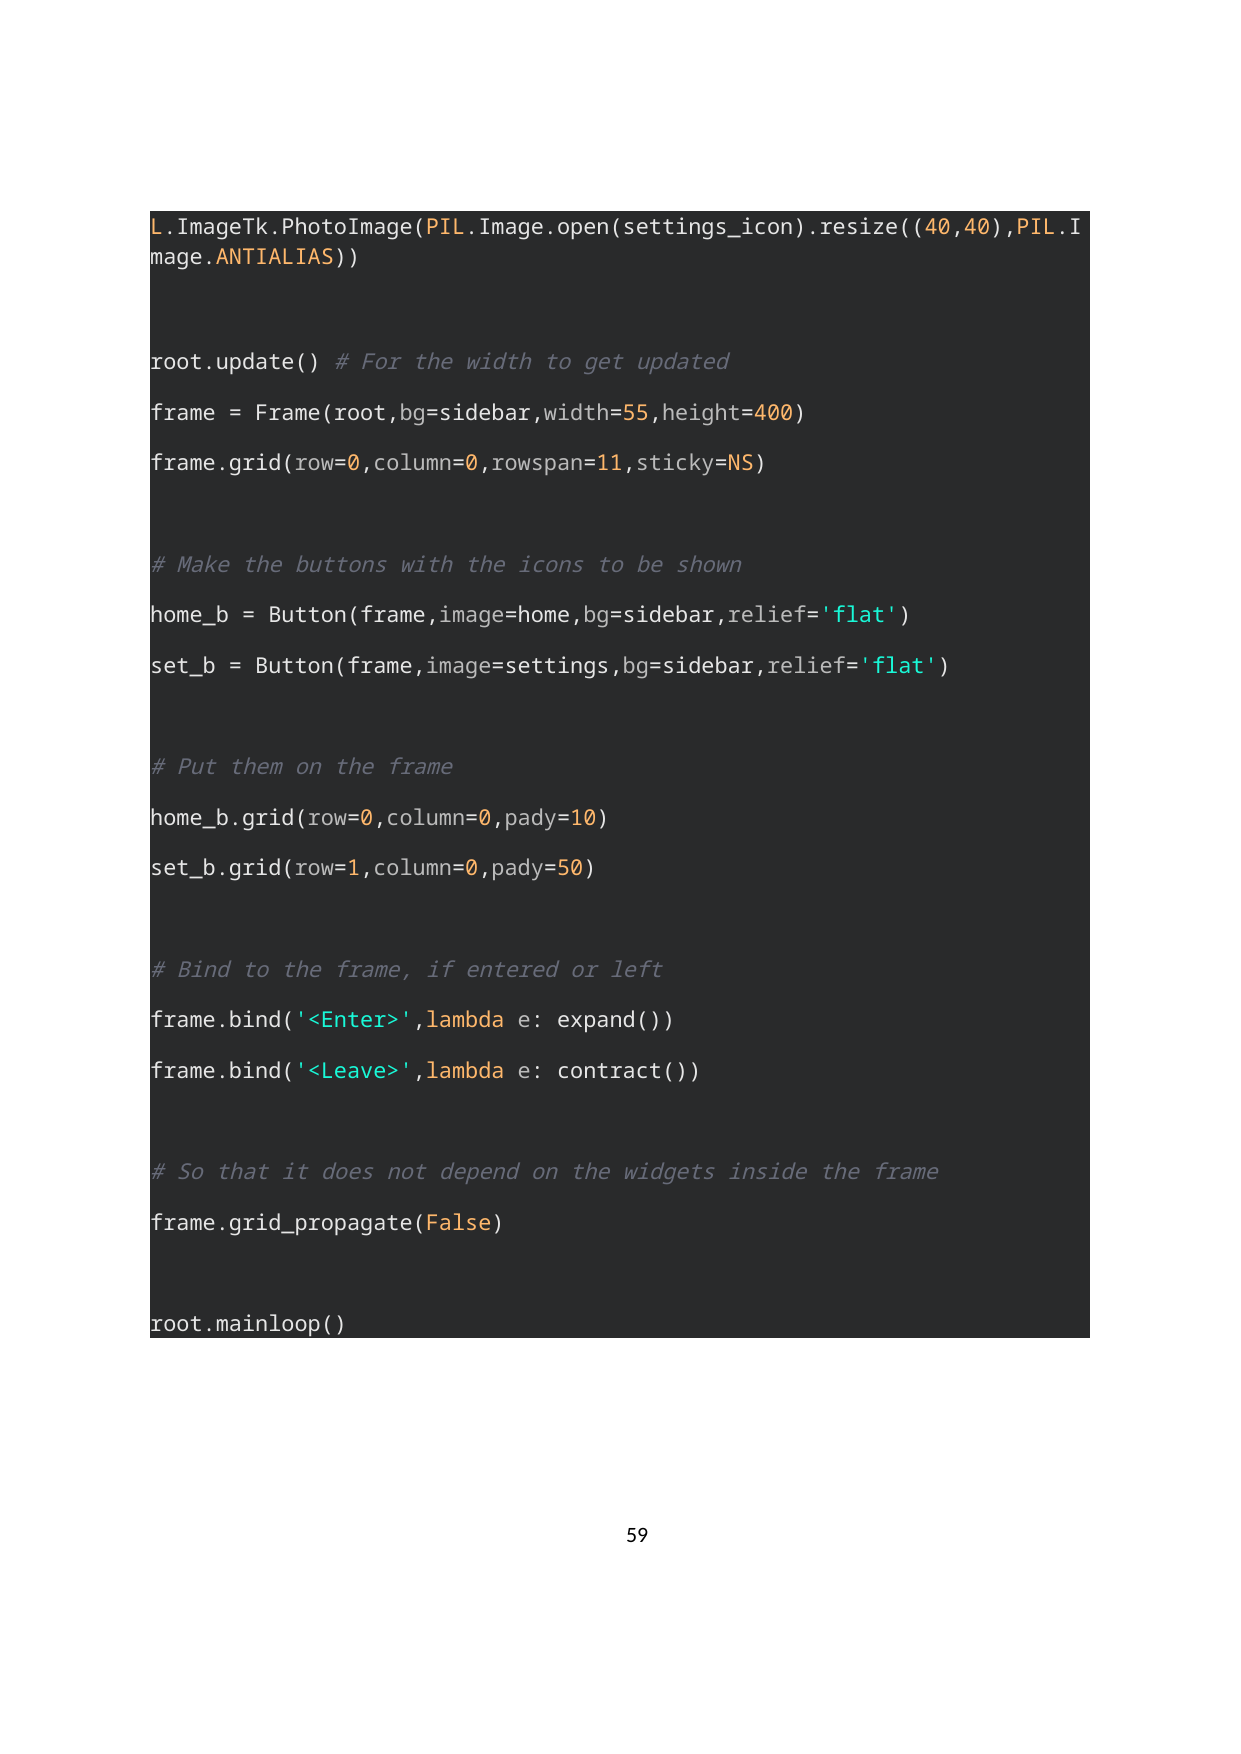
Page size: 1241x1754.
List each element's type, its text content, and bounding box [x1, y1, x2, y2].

text frame = Frame(root,bg=sidebar,width=55,height=400) [150, 397, 1090, 427]
text home_b = Button(frame,image=home,bg=sidebar,relief='flat') [150, 599, 1090, 629]
text # So that it does not depend on the widgets inside the frame [150, 1156, 1090, 1186]
text # Bind to the frame, if entered or left [150, 954, 1090, 983]
text set_b = Button(frame,image=settings,bg=sidebar,relief='flat') [150, 650, 1090, 680]
text frame.grid(row=0,column=0,rowspan=11,sticky=NS) [150, 447, 1090, 477]
text # Make the buttons with the icons to be shown [150, 549, 1090, 578]
text frame.grid_propagate(False) [150, 1207, 1090, 1237]
text frame.bind('<Leave>',lambda e: contract()) [150, 1055, 1090, 1085]
text frame.bind('<Enter>',lambda e: expand()) [150, 1004, 1090, 1034]
text # Put them on the frame [150, 751, 1090, 781]
text root.update() # For the width to get updated [150, 346, 1090, 376]
text root.mainloop() [150, 1308, 1090, 1338]
text home_b.grid(row=0,column=0,pady=10) [150, 802, 1090, 832]
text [150, 211, 1090, 271]
text set_b.grid(row=1,column=0,pady=50) [150, 852, 1090, 882]
